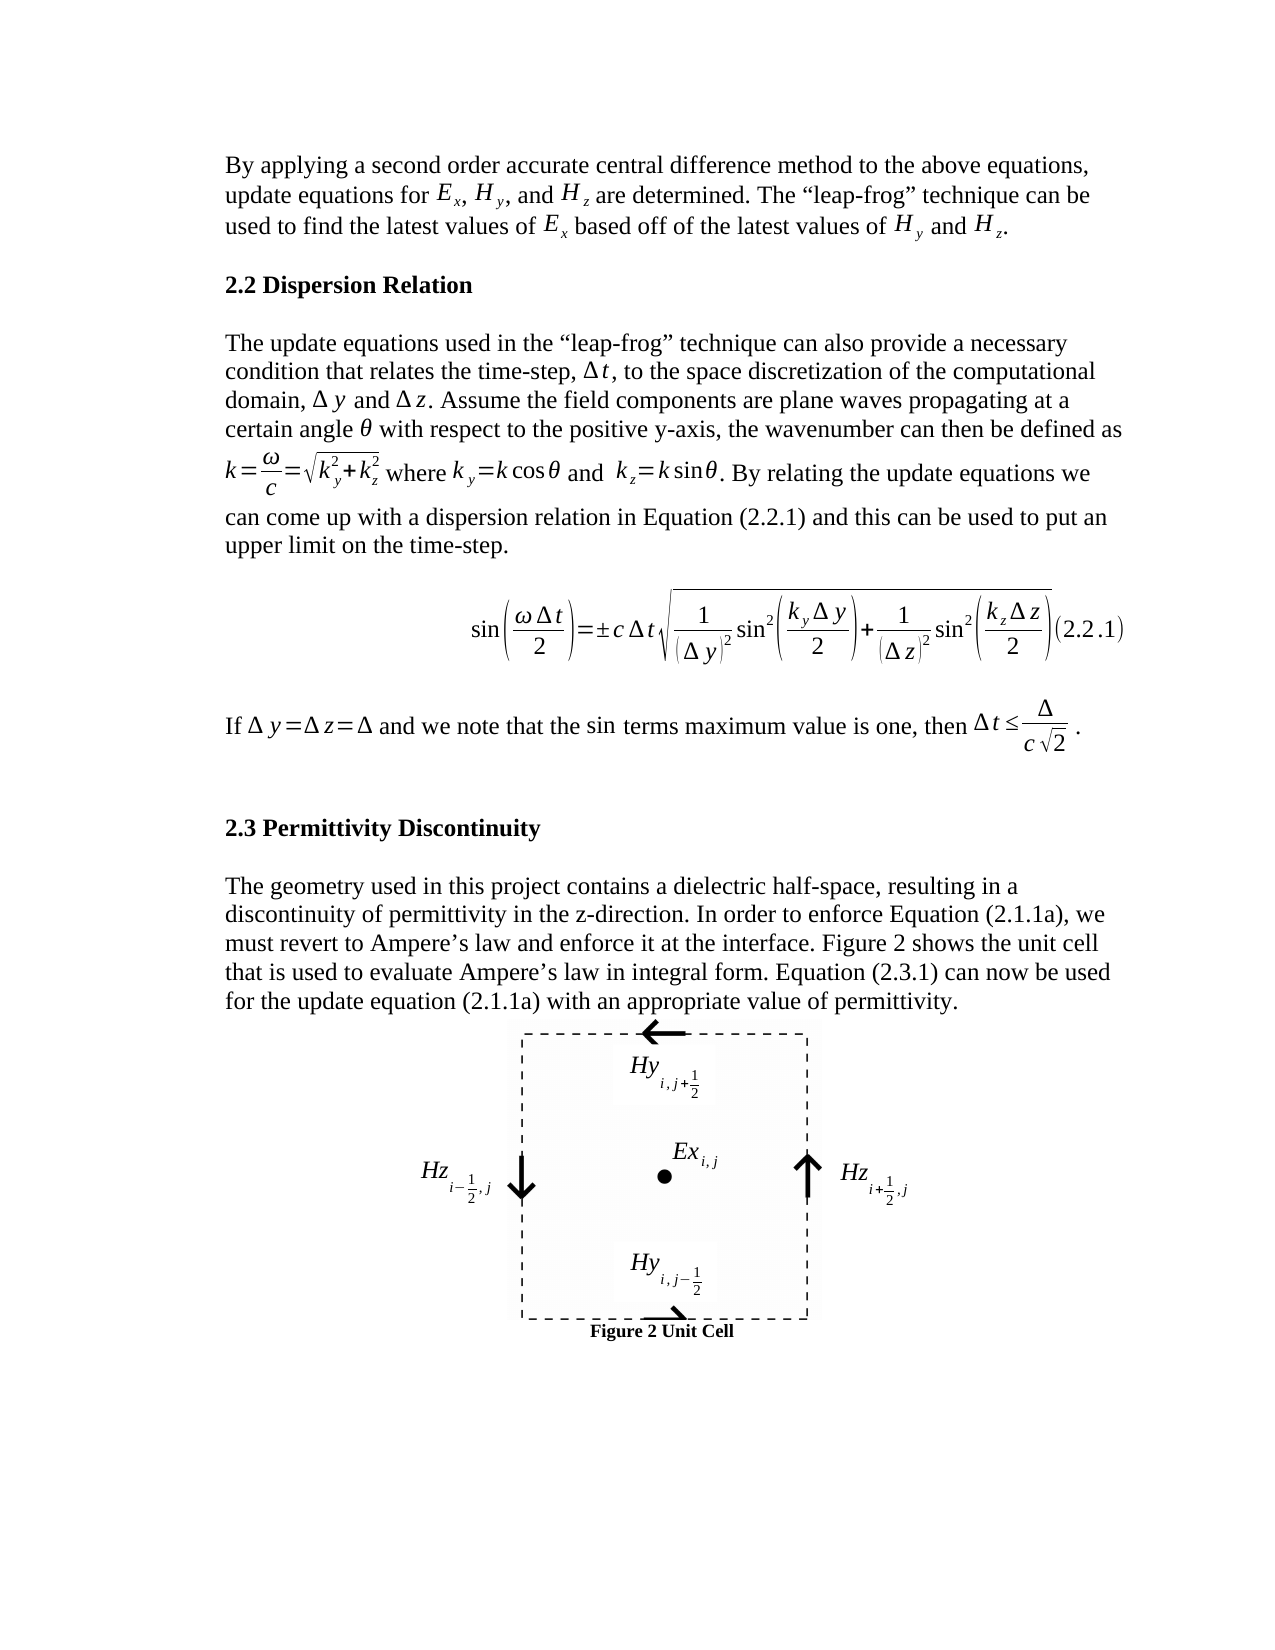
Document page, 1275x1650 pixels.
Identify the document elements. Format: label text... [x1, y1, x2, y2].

list By applying a second order accurate central difference method to the above equations, update equations for , , and are determined. The “leap-frog” technique can be used to find the latest values of based off of the latest values of and . [225, 150, 1125, 241]
text The geometry used in this project contains a dielectric half-space, resulting in a discontinuity of permittivity in the z-direction. In order to enforce Equation (2.1.1a), we must revert to Ampere’s law and enforce it at the interface. Figure 2 shows the unit cell that is used to evaluate Ampere’s law in integral form. Equation (2.3.1) can now be used for the update equation (2.1.1a) with an appropriate value of permittivity. [225, 871, 1125, 1014]
list Permittivity Discontinuity [225, 813, 1125, 842]
text If and we note that the terms maximum value is one, then . [225, 695, 1125, 756]
picture [507, 1019, 822, 1320]
text The update equations used in the “leap-frog” technique can also provide a necessary condition that relates the time-step, , to the space discretization of the computational domain, and . Assume the field components are plane waves propagating at a certain angle with respect to the positive y-axis, the wavenumber can then be defined as where and . By relating the update equations we can come up with a dispersion relation in Equation (2.2.1) and this can be used to put an upper limit on the time-step. [225, 328, 1125, 559]
list Dispersion Relation [225, 270, 1125, 299]
